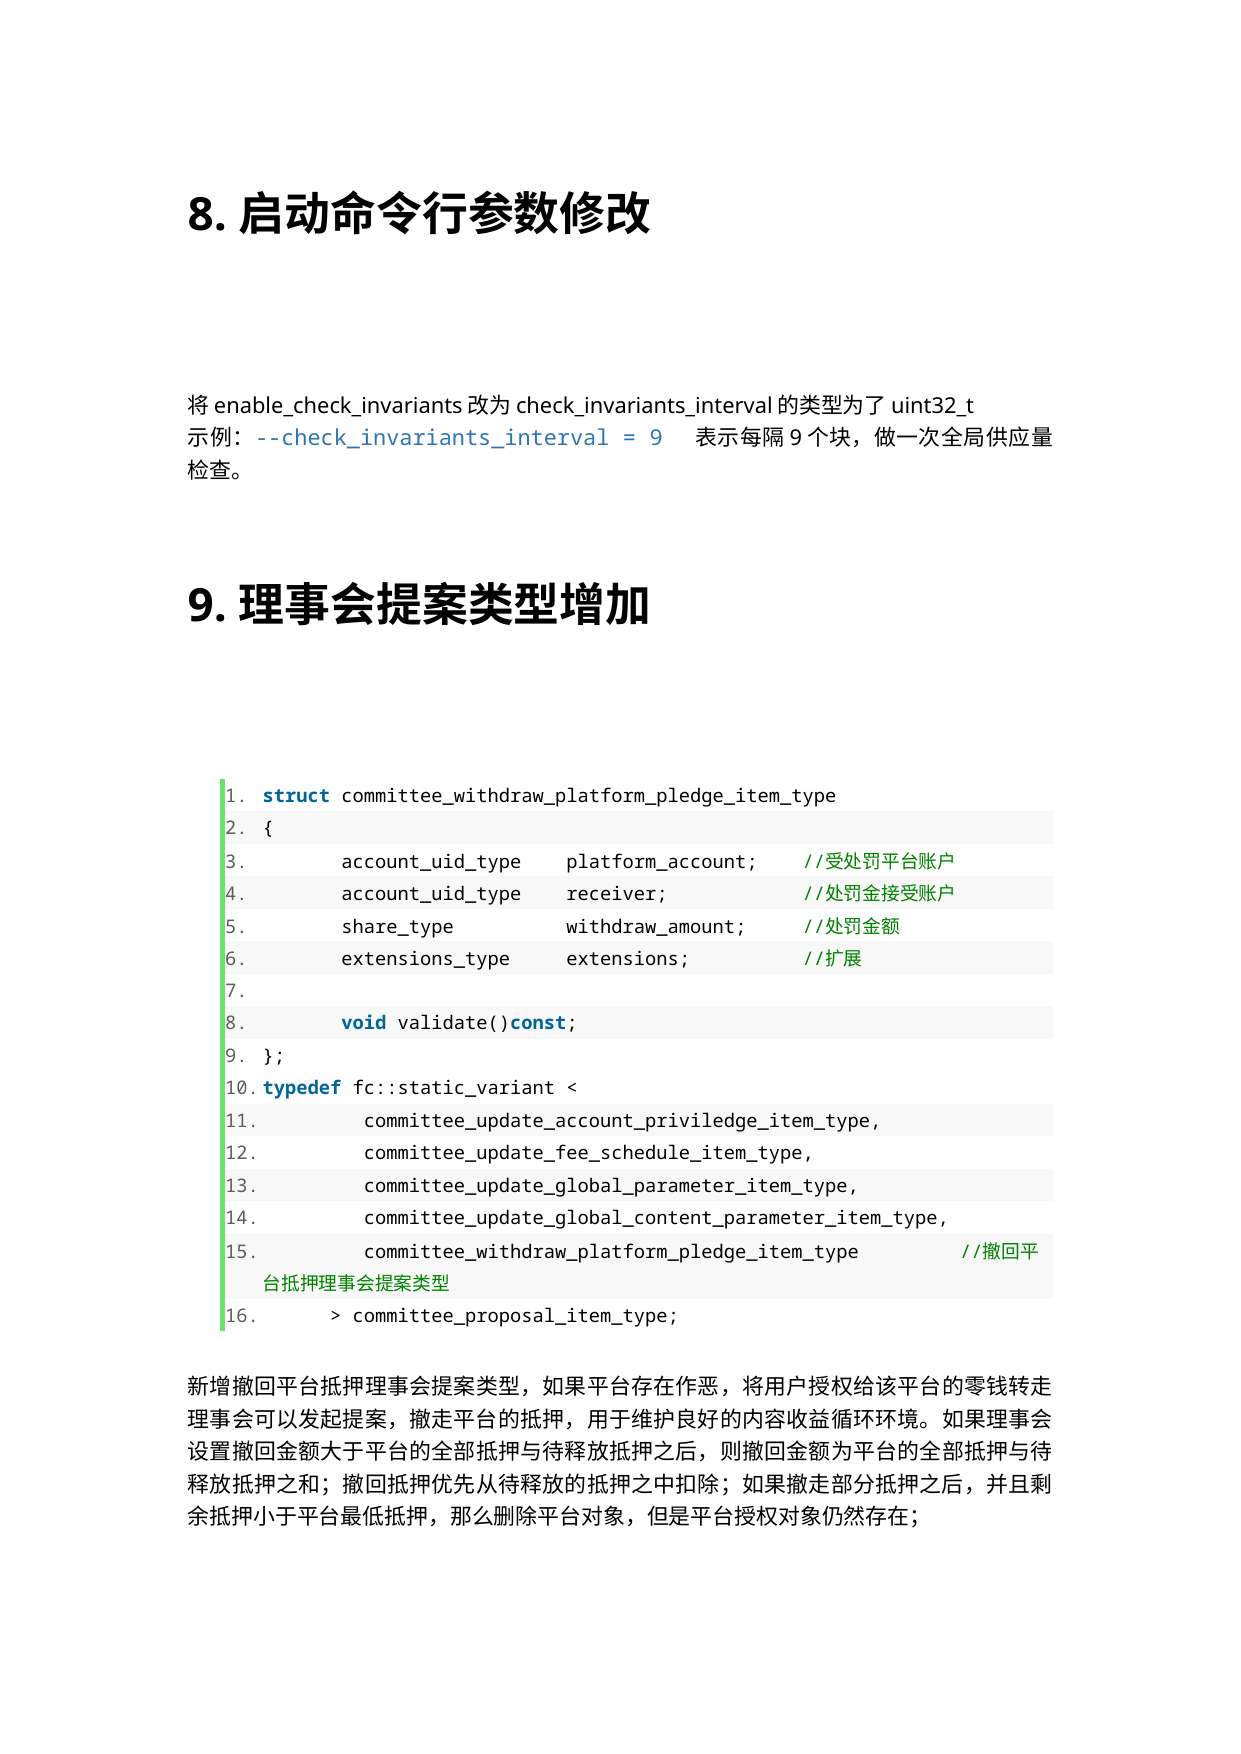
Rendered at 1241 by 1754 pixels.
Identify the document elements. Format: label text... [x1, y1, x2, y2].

subtitle 8. 启动命令行参数修改 [187, 162, 1053, 259]
list struct committee_withdraw_platform_pledge_item_type [225, 779, 1053, 811]
text 新增撤回平台抵押理事会提案类型，如果平台存在作恶，将用户授权给该平台的零钱转走，理事会可以发起提案，撤走平台的抵押，用于维护良好的内容收益循环环境。如果理事会设置撤回金额大于平台的全部抵押与待释放抵押之后，则撤回金额为平台的全部抵押与待释放抵押之和；撤回抵押优先从待释放的抵押之中扣除；如果撤走部分抵押之后，并且剩余抵押小于平台最低抵押，那么删除平台对象，但是平台授权对象仍然存在； [187, 1369, 1053, 1531]
list void validate()const; [225, 1006, 1053, 1039]
text 示例：--check_invariants_interval = 9 表示每隔9个块，做一次全局供应量检查。 [187, 420, 1053, 485]
subtitle 9. 理事会提案类型增加 [187, 553, 1053, 651]
list committee_update_fee_schedule_item_type, [225, 1136, 1053, 1169]
list committee_update_global_parameter_item_type, [225, 1169, 1053, 1201]
list }; [225, 1039, 1053, 1071]
list { [225, 811, 1053, 844]
list account_uid_type receiver; //处罚金接受账户 [225, 876, 1053, 909]
list > committee_proposal_item_type; [225, 1299, 1053, 1331]
list committee_update_global_content_parameter_item_type, [225, 1201, 1053, 1234]
list share_type withdraw_amount; //处罚金额 [225, 909, 1053, 941]
list account_uid_type platform_account; //受处罚平台账户 [225, 844, 1053, 876]
list typedef fc::static_variant < [225, 1071, 1053, 1104]
list committee_update_account_priviledge_item_type, [225, 1104, 1053, 1136]
text 将enable_check_invariants改为 check_invariants_interval的类型为了uint32_t [187, 388, 1053, 420]
list extensions_type extensions; //扩展 [225, 941, 1053, 974]
list committee_withdraw_platform_pledge_item_type //撤回平台抵押理事会提案类型 [225, 1234, 1053, 1299]
